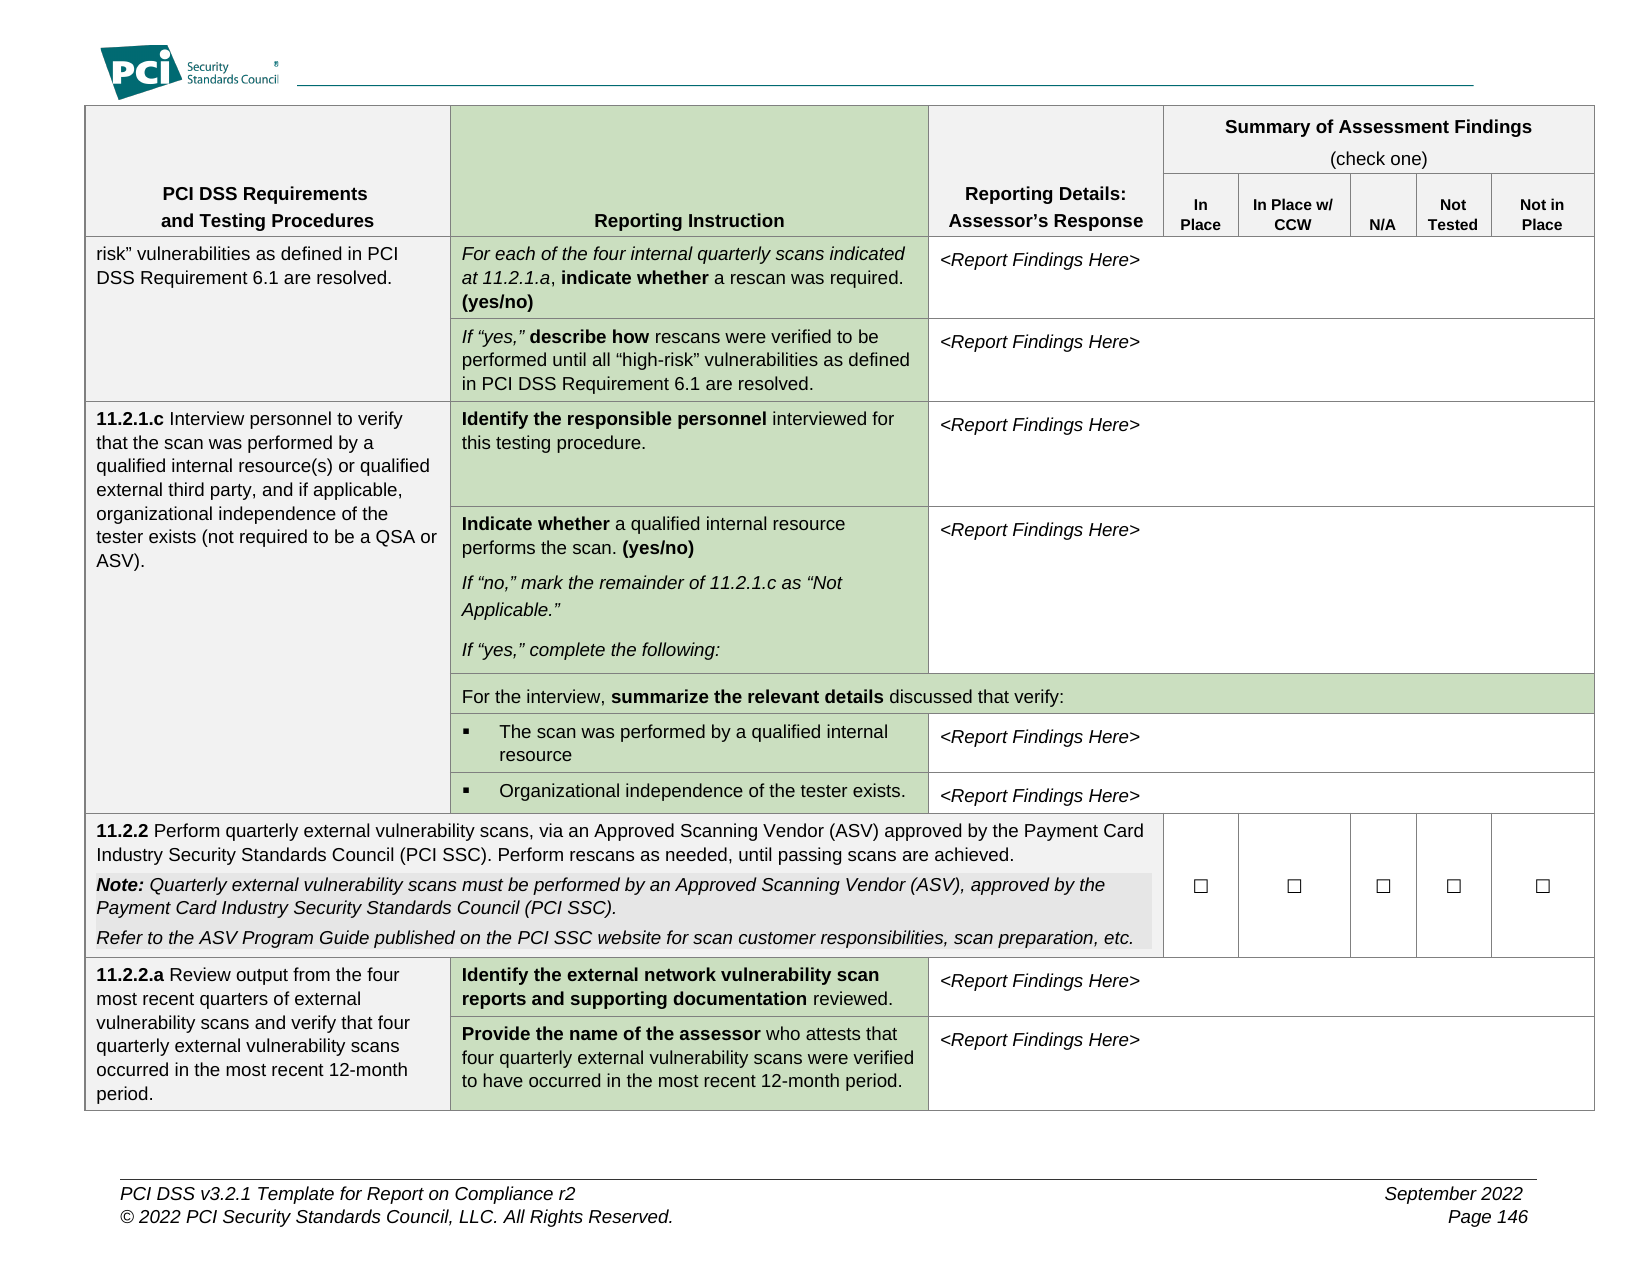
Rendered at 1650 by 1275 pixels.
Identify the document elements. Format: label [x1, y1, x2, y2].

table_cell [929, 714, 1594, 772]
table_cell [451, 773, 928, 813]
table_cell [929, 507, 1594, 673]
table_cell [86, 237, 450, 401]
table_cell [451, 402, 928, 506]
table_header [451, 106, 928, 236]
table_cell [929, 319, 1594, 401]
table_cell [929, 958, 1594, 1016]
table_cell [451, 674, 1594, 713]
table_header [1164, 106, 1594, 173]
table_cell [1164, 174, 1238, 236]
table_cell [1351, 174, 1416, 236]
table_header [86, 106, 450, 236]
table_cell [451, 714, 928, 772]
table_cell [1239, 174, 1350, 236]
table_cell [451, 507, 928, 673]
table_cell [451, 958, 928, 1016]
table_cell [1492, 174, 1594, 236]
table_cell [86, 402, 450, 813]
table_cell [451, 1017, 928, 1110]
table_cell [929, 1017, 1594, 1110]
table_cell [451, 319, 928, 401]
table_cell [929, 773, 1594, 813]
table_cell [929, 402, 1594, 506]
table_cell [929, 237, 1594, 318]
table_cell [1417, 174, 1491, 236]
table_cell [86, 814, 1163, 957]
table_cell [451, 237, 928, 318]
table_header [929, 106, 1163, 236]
picture [100, 45, 279, 100]
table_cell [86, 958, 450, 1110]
